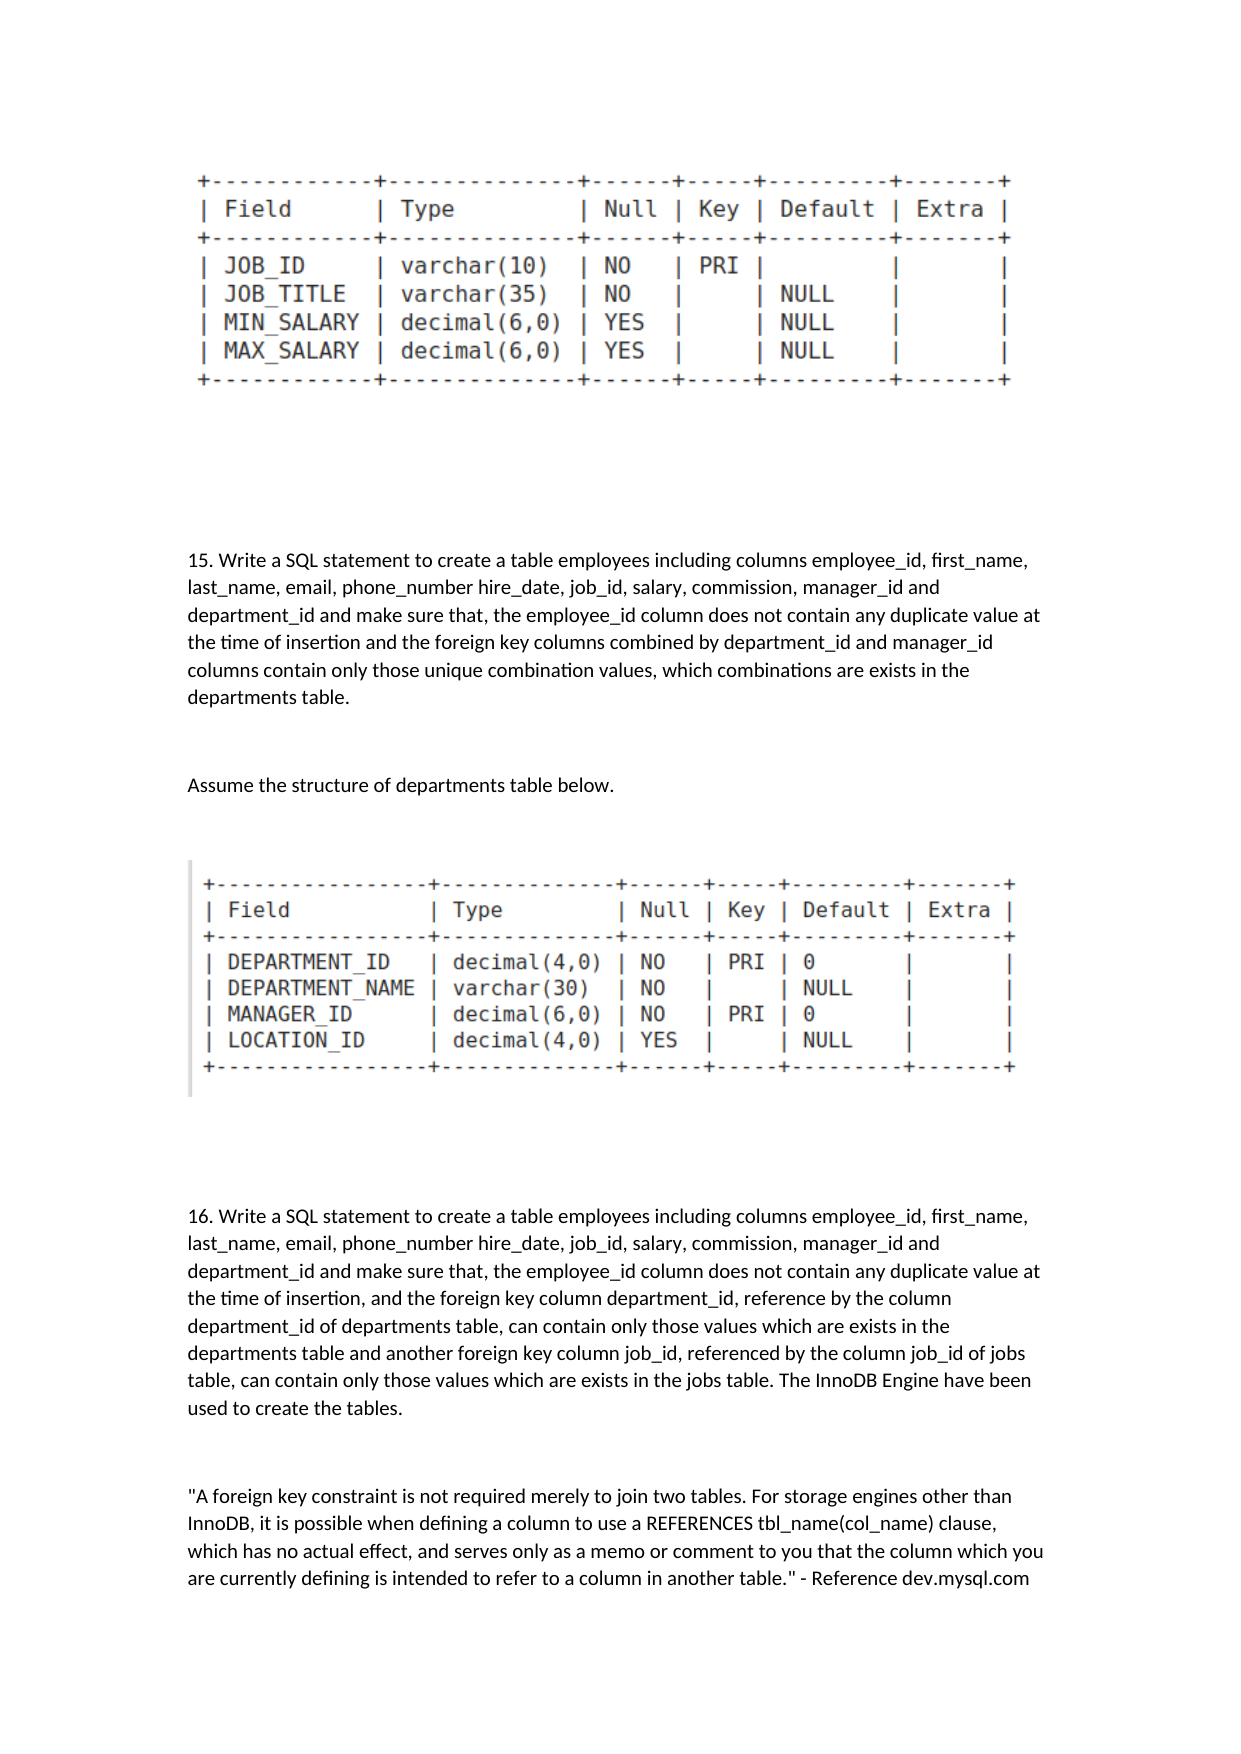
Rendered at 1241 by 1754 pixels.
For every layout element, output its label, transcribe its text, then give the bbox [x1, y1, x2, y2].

picture [187, 150, 1052, 397]
picture [187, 860, 1053, 1097]
text "A foreign key constraint is not required merely to join two tables. For storage engines other than InnoDB, it is possible when defining a column to use a REFERENCES tbl_name(col_name) clause, which has no actual effect, and serves only as a memo or comment to you that the column which you are currently defining is intended to refer to a column in another table." - Reference dev.mysql.com [187, 1483, 1053, 1591]
text 16. Write a SQL statement to create a table employees including columns employee_id, first_name, last_name, email, phone_number hire_date, job_id, salary, commission, manager_id and department_id and make sure that, the employee_id column does not contain any duplicate value at the time of insertion, and the foreign key column department_id, reference by the column department_id of departments table, can contain only those values which are exists in the departments table and another foreign key column job_id, referenced by the column job_id of jobs table, can contain only those values which are exists in the jobs table. The InnoDB Engine have been used to create the tables. [187, 1203, 1053, 1420]
text Assume the structure of departments table below. [187, 772, 1053, 798]
text 15. Write a SQL statement to create a table employees including columns employee_id, first_name, last_name, email, phone_number hire_date, job_id, salary, commission, manager_id and department_id and make sure that, the employee_id column does not contain any duplicate value at the time of insertion and the foreign key columns combined by department_id and manager_id columns contain only those unique combination values, which combinations are exists in the departments table. [187, 547, 1053, 709]
